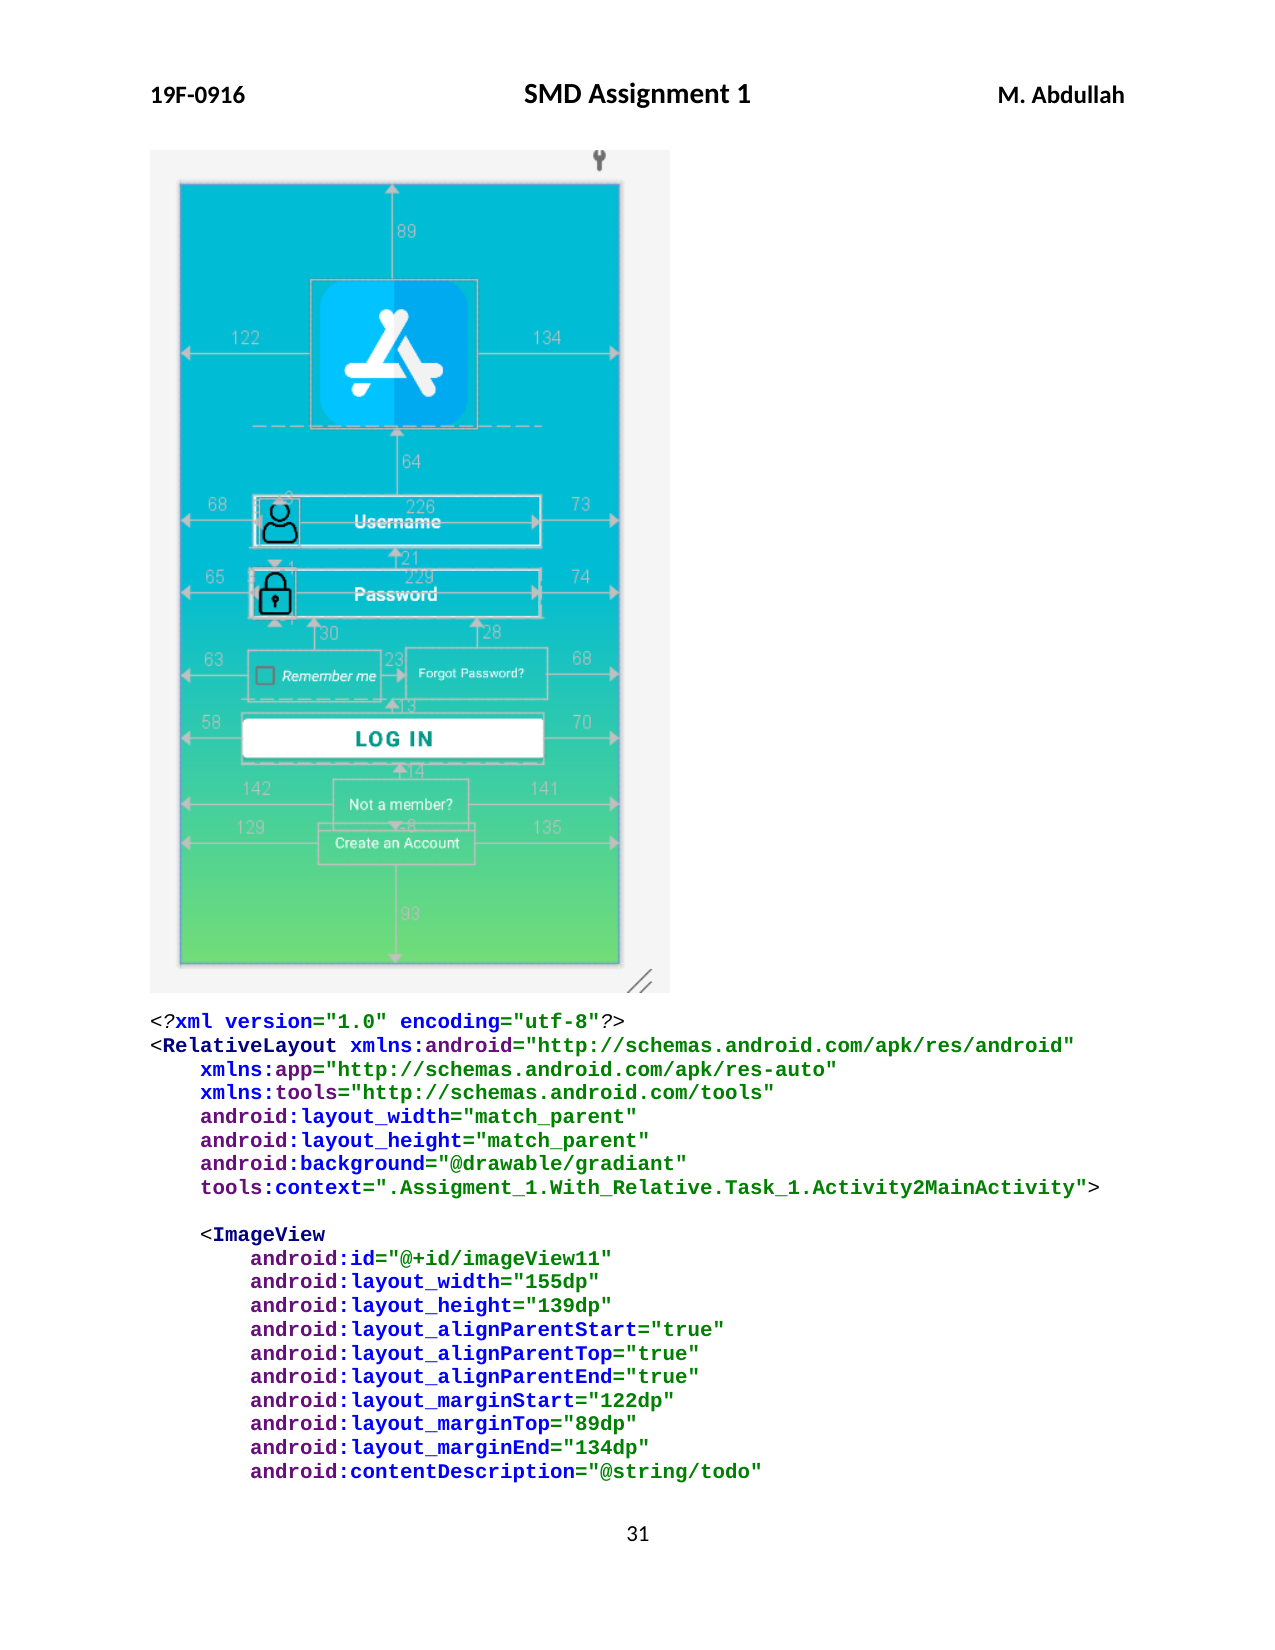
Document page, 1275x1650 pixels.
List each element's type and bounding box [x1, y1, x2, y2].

picture [150, 150, 670, 993]
text [150, 1011, 1125, 1484]
